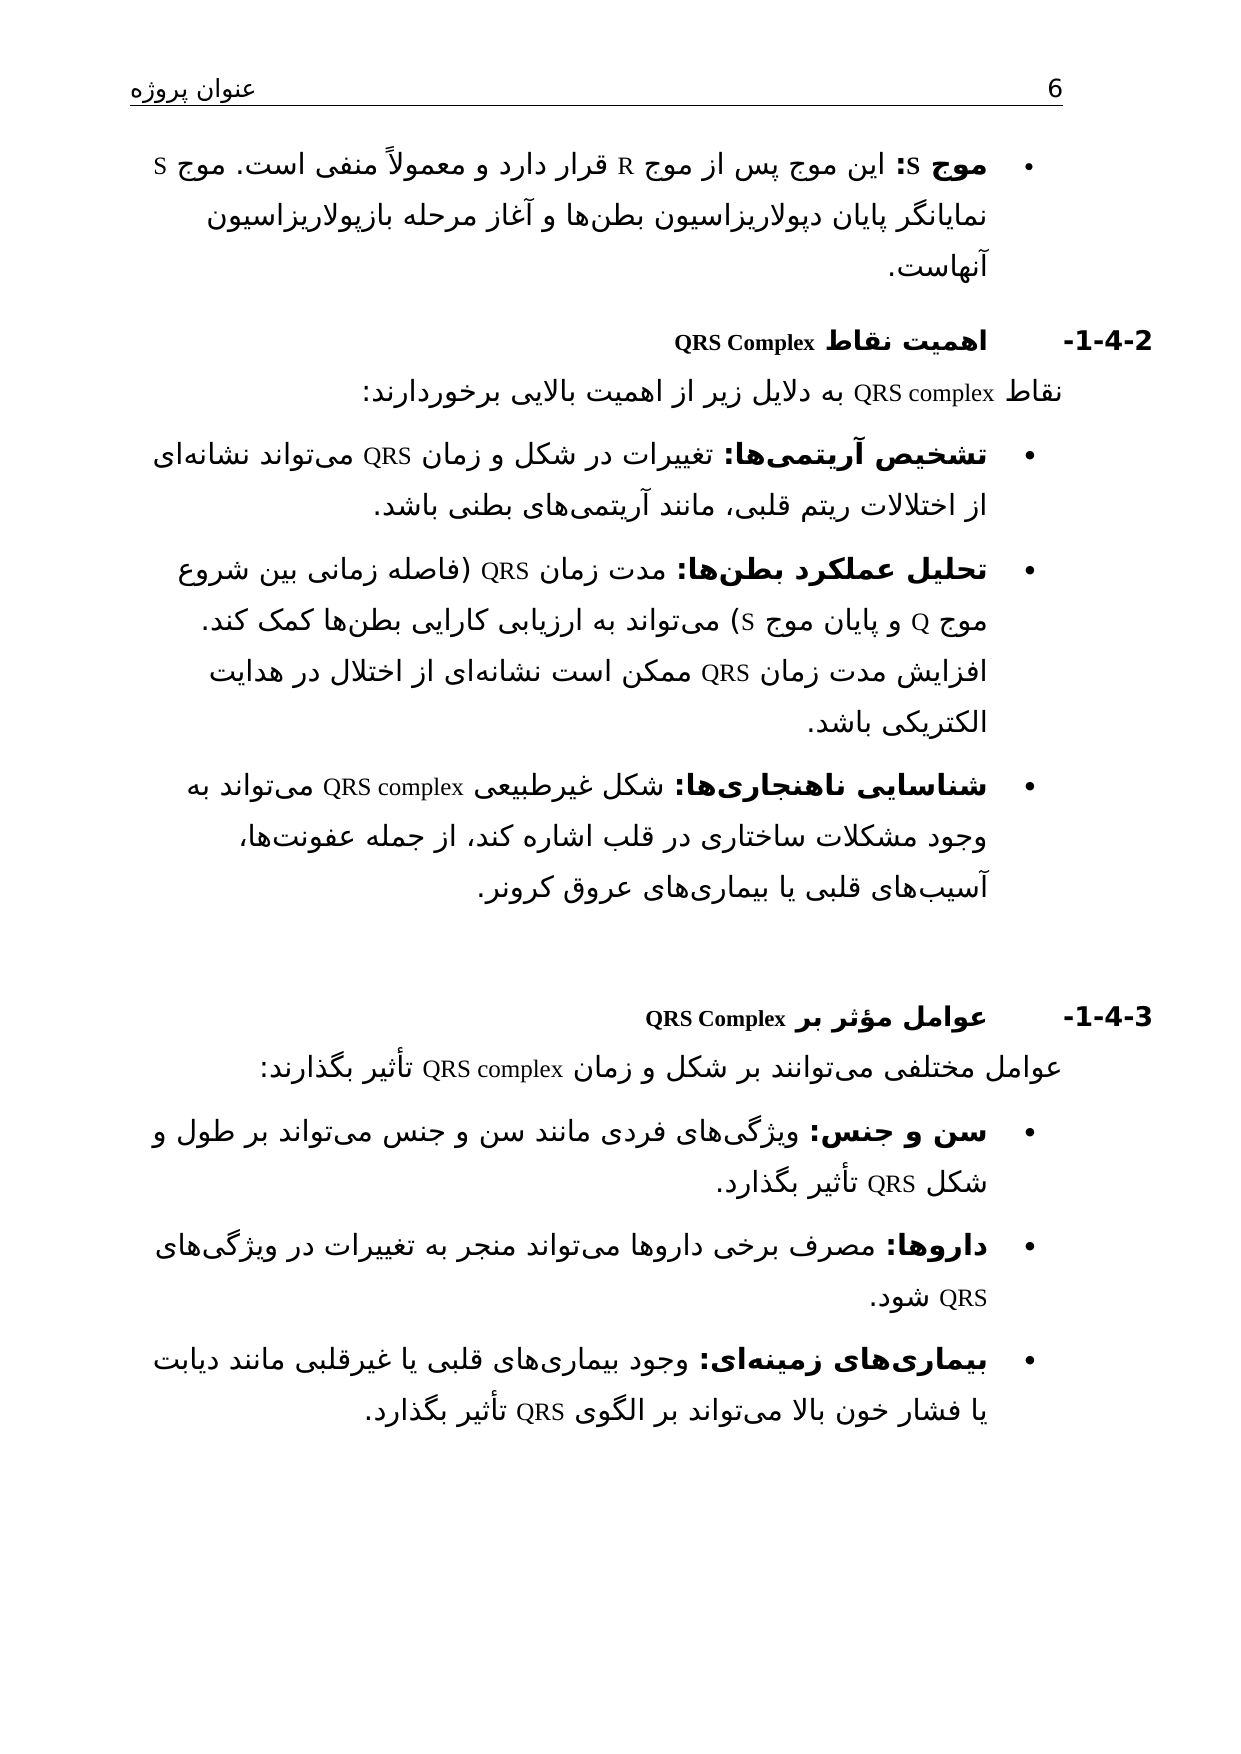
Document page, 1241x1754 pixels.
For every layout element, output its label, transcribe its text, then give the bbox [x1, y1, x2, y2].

text نقاط QRS complex به دلایل زیر از اهمیت بالایی برخوردارند: [130, 374, 1063, 408]
list داروها: مصرف برخی داروها می‌تواند منجر به تغییرات در ویژگی‌های QRS شود. [130, 1228, 1026, 1313]
text عوامل مختلفی می‌توانند بر شکل و زمان QRS complex تأثیر بگذارند: [130, 1051, 1063, 1084]
list موج S: این موج پس از موج R قرار دارد و معمولاً منفی است. موج S نمایانگر پایان دپولاریزاسیون بطن‌ها و آغاز مرحله بازپولاریزاسیون آنهاست. [130, 148, 1026, 283]
subtitle اهمیت نقاط QRS Complex [130, 326, 1063, 357]
list تشخیص آریتمی‌ها: تغییرات در شکل و زمان QRS می‌تواند نشانه‌ای از اختلالات ریتم قلبی، مانند آریتمی‌های بطنی باشد. [130, 438, 1026, 523]
list بیماری‌های زمینه‌ای: وجود بیماری‌های قلبی یا غیرقلبی مانند دیابت یا فشار خون بالا می‌تواند بر الگوی QRS تأثیر بگذارد. [130, 1343, 1026, 1428]
subtitle عوامل مؤثر بر QRS Complex [130, 1002, 1063, 1033]
list تحلیل عملکرد بطن‌ها: مدت زمان QRS (فاصله زمانی بین شروع موج Q و پایان موج S) می‌تواند به ارزیابی کارایی بطن‌ها کمک کند. افزایش مدت زمان QRS ممکن است نشانه‌ای از اختلال در هدایت الکتریکی باشد. [130, 552, 1026, 739]
list سن و جنس: ویژگی‌های فردی مانند سن و جنس می‌تواند بر طول و شکل QRS تأثیر بگذارد. [130, 1114, 1026, 1199]
list شناسایی ناهنجاری‌ها: شکل غیرطبیعی QRS complex می‌تواند به وجود مشکلات ساختاری در قلب اشاره کند، از جمله عفونت‌ها، آسیب‌های قلبی یا بیماری‌های عروق کرونر. [130, 768, 1026, 904]
